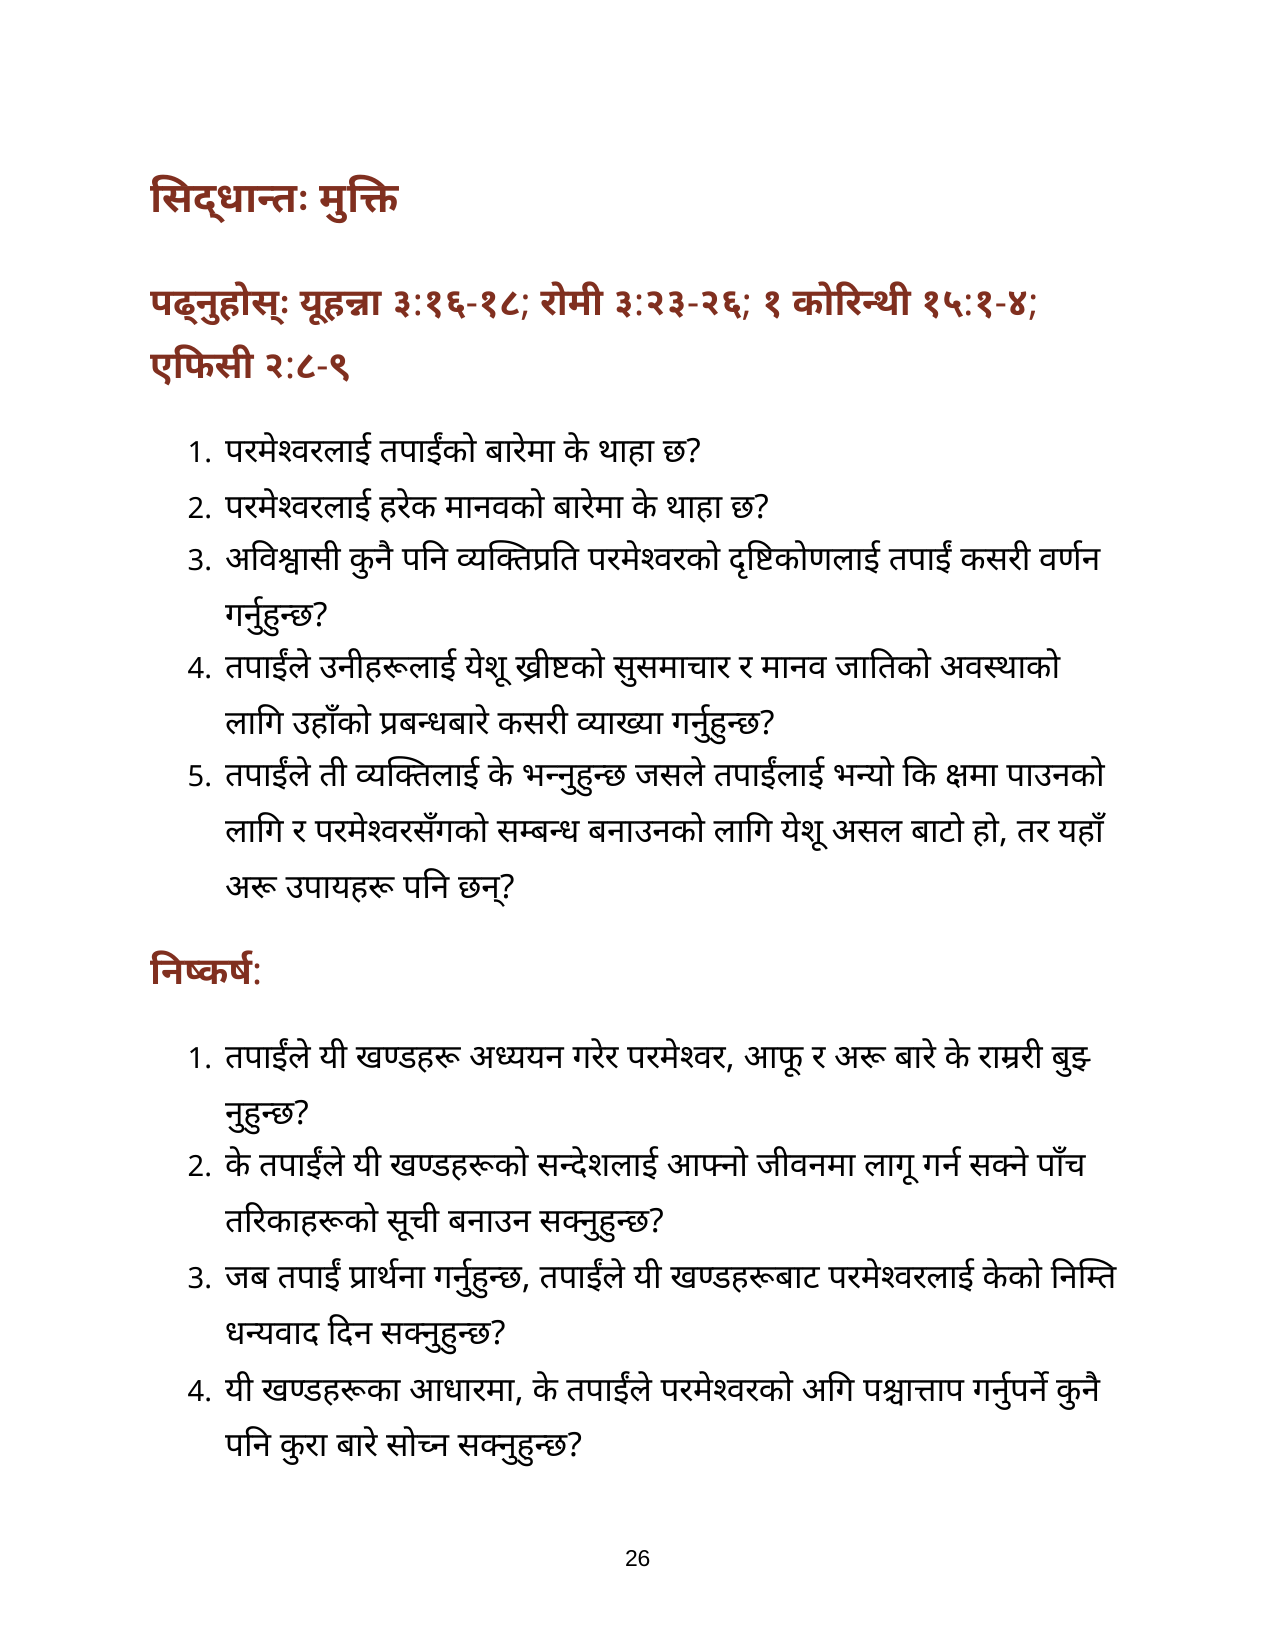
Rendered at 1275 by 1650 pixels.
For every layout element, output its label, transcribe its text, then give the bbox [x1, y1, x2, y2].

list परमेश्‍वरलाई तपाईंको बारेमा के थाहा छ? [187, 426, 1125, 476]
list तपाईंले यी खण्डहरू अध्ययन गरेर परमेश्‍वर, आफू र अरू बारे के राम्ररी बुझ्‍नुहुन्छ? [187, 1033, 1125, 1138]
list यी खण्डहरूका आधारमा, के तपाईंले परमेश्‍वरको अगि पश्चात्ताप गर्नुपर्ने कुनै पनि कुरा बारे सोच्न सक्नुहुन्छ? [187, 1365, 1125, 1470]
list अविश्वासी कुनै पनि व्यक्तिप्रति परमेश्‍वरको दृष्टिकोणलाई तपाईं कसरी वर्णन गर्नुहुन्छ? [187, 539, 1125, 640]
list के तपाईंले यी खण्डहरूको सन्देशलाई आफ्नो जीवनमा लागू गर्न सक्ने पाँच तरिकाहरूको सूची बनाउन सक्नुहुन्छ? [187, 1145, 1125, 1246]
list तपाईंले ती व्यक्तिलाई के भन्‍नुहुन्छ जसले तपाईंलाई भन्यो कि क्षमा पाउनको लागि र परमेश्‍वरसँगको सम्बन्ध बनाउनको लागि येशू असल बाटो हो, तर यहाँ अरू उपायहरू पनि छन्? [187, 755, 1125, 912]
list जब तपाईं प्रार्थना गर्नुहुन्छ, तपाईंले यी खण्डहरूबाट परमेश्‍वरलाई केको निम्ति धन्यवाद दिन सक्नुहुन्छ? [187, 1253, 1125, 1358]
list तपाईंले उनीहरूलाई येशू ख्रीष्टको सुसमाचार र मानव जातिको अवस्थाको लागि उहाँको प्रबन्धबारे कसरी व्याख्या गर्नुहुन्छ? [187, 647, 1125, 748]
subtitle निष्कर्ष: [150, 944, 1125, 999]
subtitle पढ्नुहोस्ः यूहन्ना ३:१६-१८; रोमी ३:२३-२६; १ कोरिन्थी १५:१-४; एफिसी २:८-९ [150, 275, 1125, 393]
list परमेश्‍वरलाई हरेक मानवको बारेमा के थाहा छ? [187, 483, 1125, 532]
subtitle सिद्धान्तः मुक्ति [150, 175, 1125, 229]
